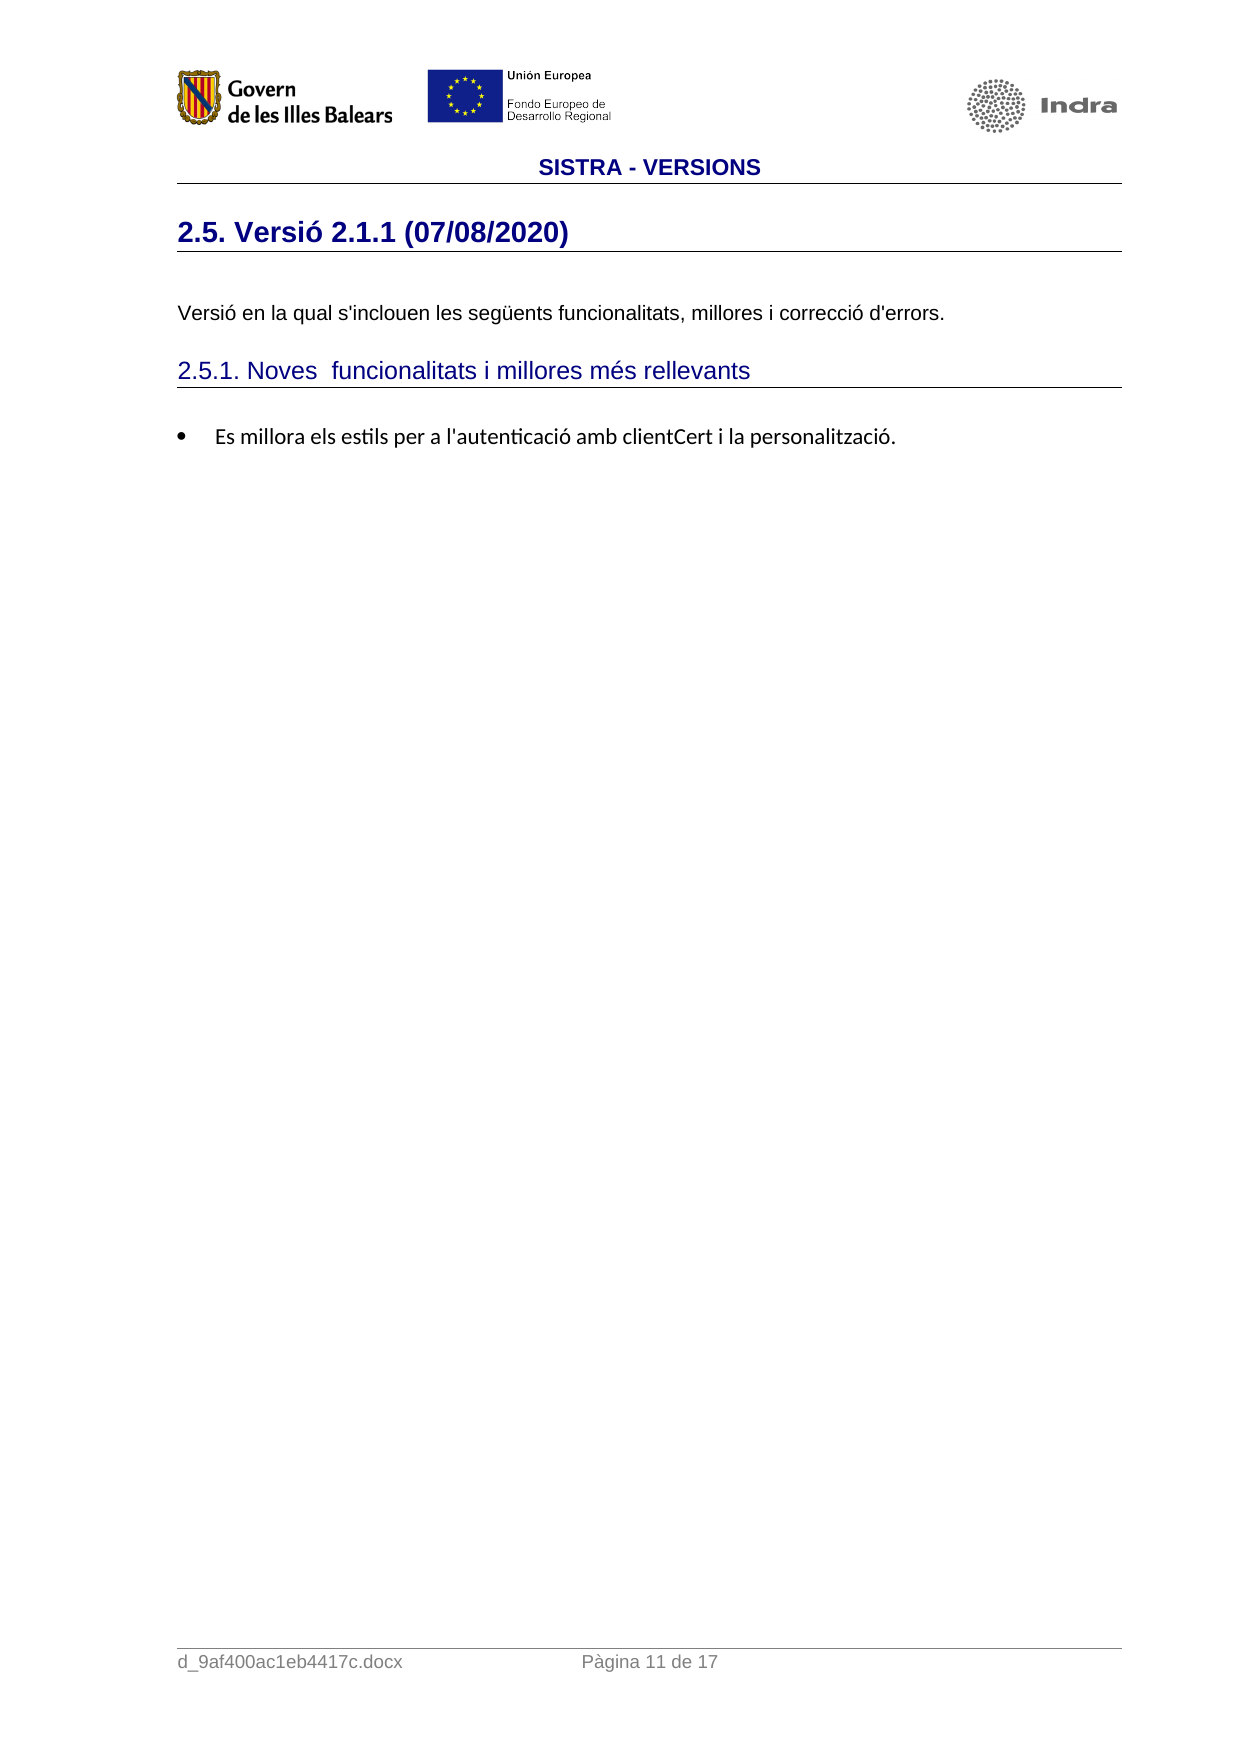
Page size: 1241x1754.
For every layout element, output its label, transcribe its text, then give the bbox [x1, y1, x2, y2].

subtitle Versió 2.1.1 (07/08/2020) [177, 215, 1122, 251]
picture [421, 67, 611, 125]
picture [176, 70, 393, 125]
list Es millora els estils per a l'autenticació amb clientCert i la personalització. [177, 422, 1122, 450]
subtitle Noves funcionalitats i millores més rellevants [177, 356, 1122, 387]
text Versió en la qual s'inclouen les següents funcionalitats, millores i correcció d'errors. [177, 301, 1122, 324]
